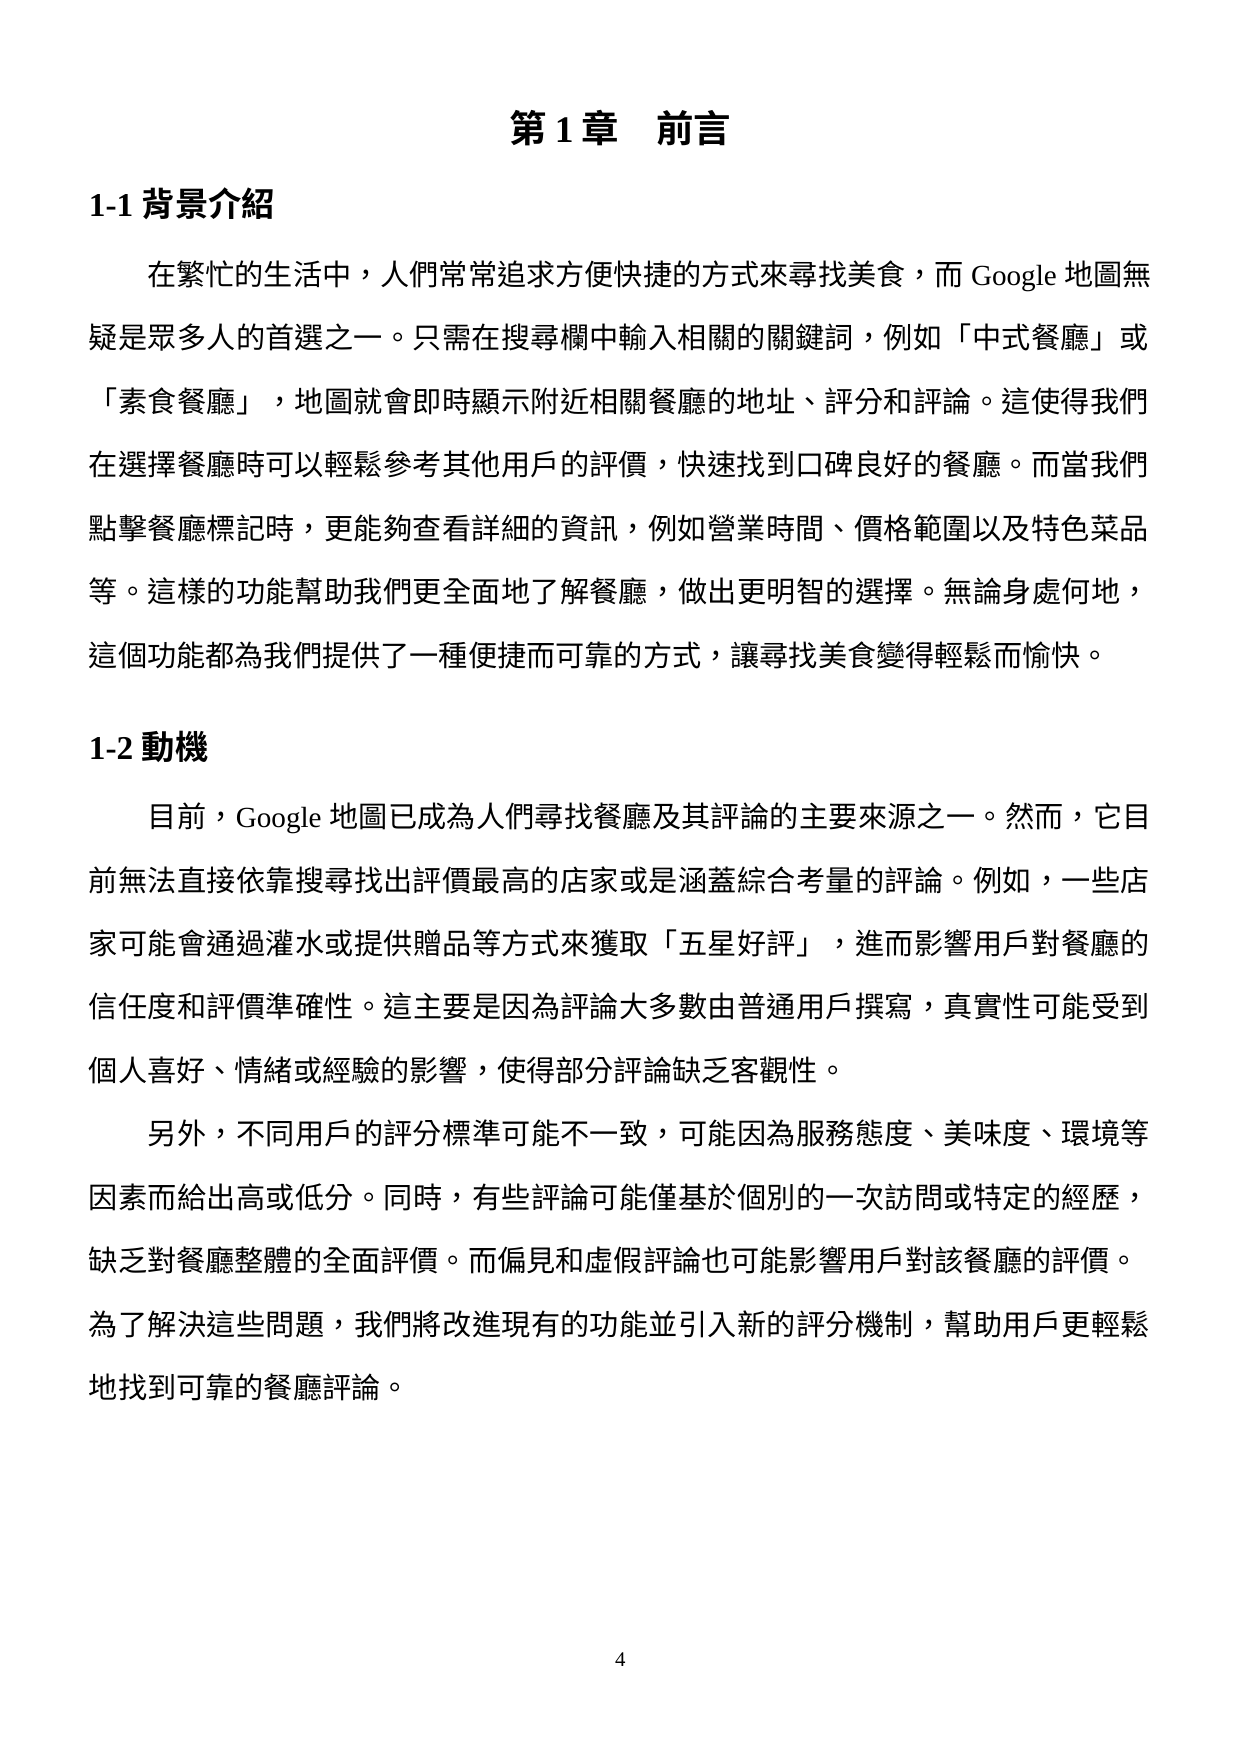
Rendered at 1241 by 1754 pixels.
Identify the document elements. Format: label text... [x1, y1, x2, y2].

text 1-1 背景介紹 [89, 178, 1152, 226]
text 在繁忙的生活中，人們常常追求方便快捷的方式來尋找美食，而Google 地圖無疑是眾多人的首選之一。只需在搜尋欄中輸入相關的關鍵詞，例如「中式餐廳」或「素食餐廳」，地圖就會即時顯示附近相關餐廳的地址、評分和評論。這使得我們在選擇餐廳時可以輕鬆參考其他用戶的評價，快速找到口碑良好的餐廳。而當我們點擊餐廳標記時，更能夠查看詳細的資訊，例如營業時間、價格範圍以及特色菜品等。這樣的功能幫助我們更全面地了解餐廳，做出更明智的選擇。無論身處何地，這個功能都為我們提供了一種便捷而可靠的方式，讓尋找美食變得輕鬆而愉快。 [89, 251, 1152, 674]
text 1-2 動機 [89, 721, 1152, 769]
text 目前，Google 地圖已成為人們尋找餐廳及其評論的主要來源之一。然而，它目前無法直接依靠搜尋找出評價最高的店家或是涵蓋綜合考量的評論。例如，一些店家可能會通過灌水或提供贈品等方式來獲取「五星好評」，進而影響用戶對餐廳的信任度和評價準確性。這主要是因為評論大多數由普通用戶撰寫，真實性可能受到個人喜好、情緒或經驗的影響，使得部分評論缺乏客觀性。 [89, 794, 1152, 1090]
text 為了解決這些問題，我們將改進現有的功能並引入新的評分機制，幫助用戶更輕鬆地找到可靠的餐廳評論。 [89, 1301, 1152, 1407]
text 另外，不同用戶的評分標準可能不一致，可能因為服務態度、美味度、環境等因素而給出高或低分。同時，有些評論可能僅基於個別的一次訪問或特定的經歷，缺乏對餐廳整體的全面評價。而偏見和虛假評論也可能影響用戶對該餐廳的評價。 [89, 1111, 1152, 1280]
text 第1章 前言 [89, 99, 1152, 153]
